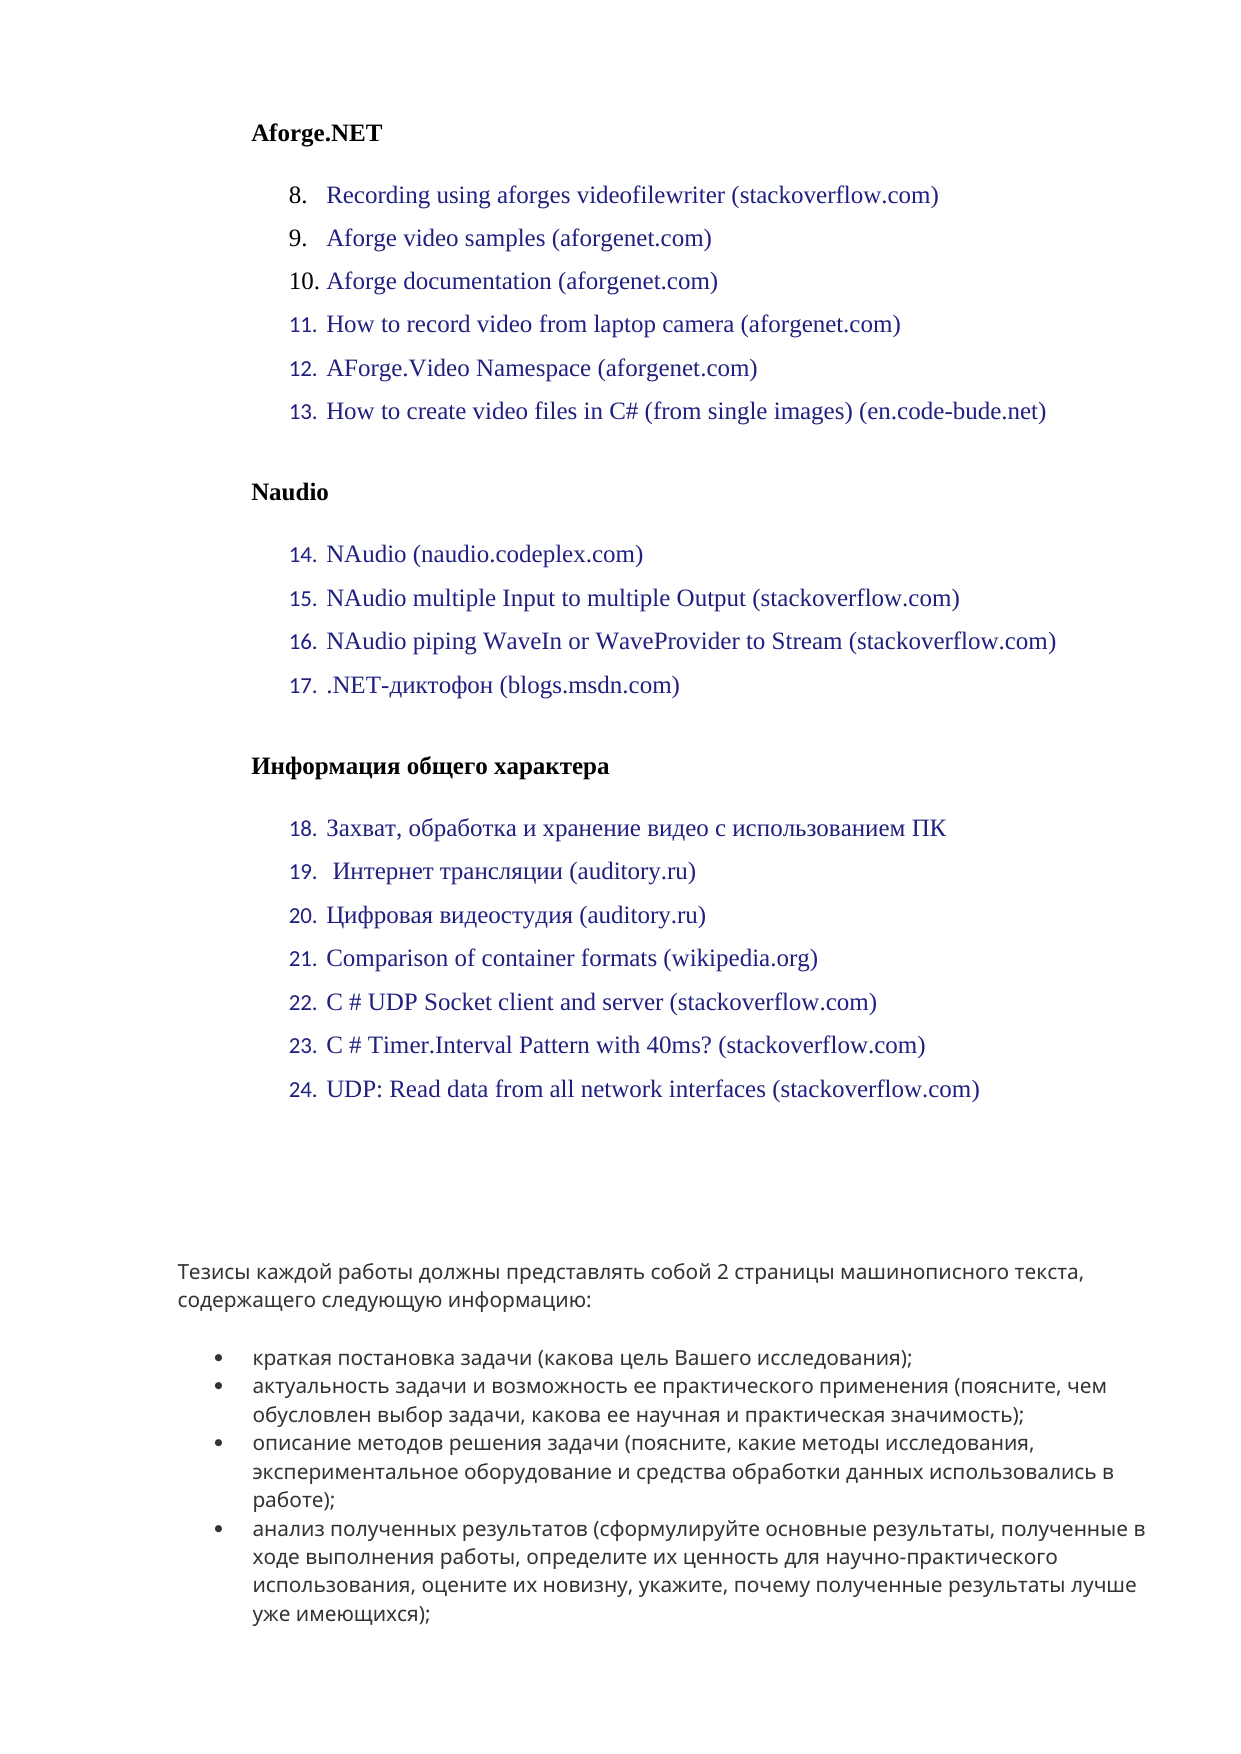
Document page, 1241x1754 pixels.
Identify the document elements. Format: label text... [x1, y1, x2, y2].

list NAudio multiple Input to multiple Output (stackoverflow.com) [288, 583, 1152, 612]
list Цифровая видеостудия (auditory.ru) [288, 900, 1152, 929]
list актуальность задачи и возможность ее практического применения (поясните, чем обусловлен выбор задачи, какова ее научная и практическая значимость); [215, 1371, 1152, 1428]
subtitle Naudio [177, 477, 1152, 506]
list Интернет трансляции (auditory.ru) [288, 856, 1152, 886]
list NAudio (naudio.codeplex.com) [288, 539, 1152, 568]
list Aforge video samples (aforgenet.com) [288, 223, 1152, 252]
list Recording using aforges videofilewriter (stackoverflow.com) [288, 180, 1152, 209]
list Aforge documentation (aforgenet.com) [288, 266, 1152, 295]
list C # UDP Socket client and server (stackoverflow.com) [288, 987, 1152, 1016]
list How to create video files in C# (from single images) (en.code-bude.net) [288, 396, 1152, 426]
list C # Timer.Interval Pattern with 40ms? (stackoverflow.com) [288, 1031, 1152, 1060]
list Захват, обработка и хранение видео с использованием ПК [288, 813, 1152, 842]
list How to record video from laptop camera (aforgenet.com) [288, 309, 1152, 338]
list анализ полученных результатов (сформулируйте основные результаты, полученные в ходе выполнения работы, определите их ценность для научно-практического использования, оцените их новизну, укажите, почему полученные результаты лучше уже имеющихся); [215, 1514, 1152, 1627]
list NAudio piping WaveIn or WaveProvider to Stream (stackoverflow.com) [288, 626, 1152, 656]
subtitle Aforge.NET [177, 118, 1152, 147]
subtitle Информация общего характера [177, 751, 1152, 780]
list Comparison of container formats (wikipedia.org) [288, 943, 1152, 973]
list краткая постановка задачи (какова цель Вашего исследования); [215, 1343, 1152, 1371]
text Тезисы каждой работы должны представлять собой 2 страницы машинописного текста, содержащего следующую информацию: [177, 1257, 1152, 1314]
list UDP: Read data from all network interfaces (stackoverflow.com) [288, 1074, 1152, 1103]
list AForge.Video Namespace (aforgenet.com) [288, 353, 1152, 382]
list .NET-диктoфон (blogs.msdn.com) [288, 670, 1152, 699]
list описание методов решения задачи (поясните, какие методы исследования, экспериментальное оборудование и средства обработки данных использовались в работе); [215, 1428, 1152, 1514]
